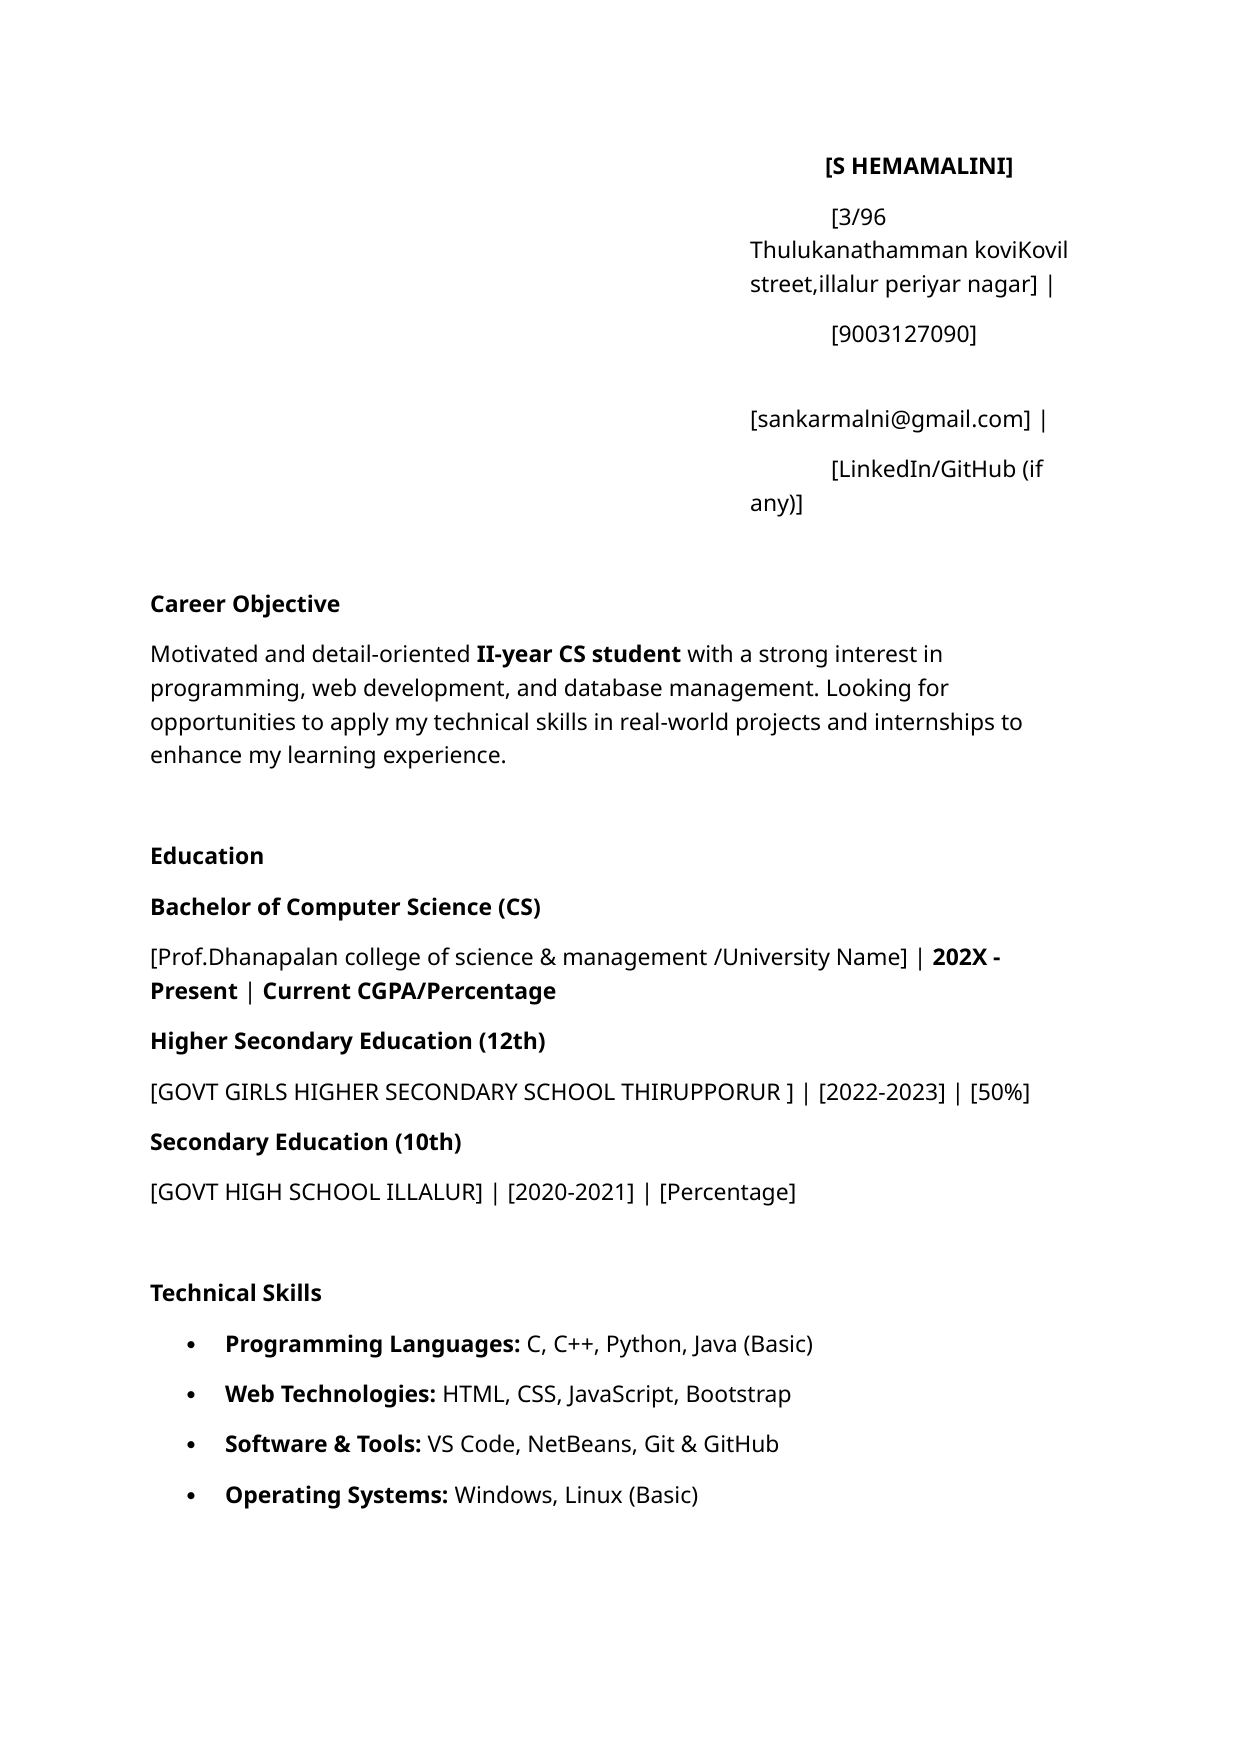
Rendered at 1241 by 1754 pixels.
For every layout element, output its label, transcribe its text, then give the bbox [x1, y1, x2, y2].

text Career Objective [150, 587, 1090, 619]
text [Prof.Dhanapalan college of science & management /University Name] | 202X - Present | Current CGPA/Percentage [150, 941, 1090, 1006]
text Higher Secondary Education (12th) [150, 1025, 1090, 1056]
text [GOVT HIGH SCHOOL ILLALUR] | [2020-2021] | [Percentage] [150, 1176, 1090, 1207]
list Web Technologies: HTML, CSS, JavaScript, Bootstrap [187, 1378, 1090, 1409]
list Programming Languages: C, C++, Python, Java (Basic) [187, 1327, 1090, 1359]
text [LinkedIn/GitHub (if any)] [750, 453, 1090, 518]
text [sankarmalni@gmail.com] | [750, 369, 1090, 434]
text [3/96 Thulukanathamman koviKovil street,illalur periyar nagar] | [750, 200, 1090, 299]
text Secondary Education (10th) [150, 1126, 1090, 1157]
text [9003127090] [750, 318, 1090, 349]
text Bachelor of Computer Science (CS) [150, 890, 1090, 922]
text [S HEMAMALINI] [750, 150, 1090, 181]
list Software & Tools: VS Code, NetBeans, Git & GitHub [187, 1428, 1090, 1459]
text Education [150, 840, 1090, 871]
text Technical Skills [150, 1277, 1090, 1308]
list Operating Systems: Windows, Linux (Basic) [187, 1479, 1090, 1510]
text [GOVT GIRLS HIGHER SECONDARY SCHOOL THIRUPPORUR ] | [2022-2023] | [50%] [150, 1075, 1090, 1107]
text Motivated and detail-oriented II-year CS student with a strong interest in programming, web development, and database management. Looking for opportunities to apply my technical skills in real-world projects and internships to enhance my learning experience. [150, 638, 1090, 770]
